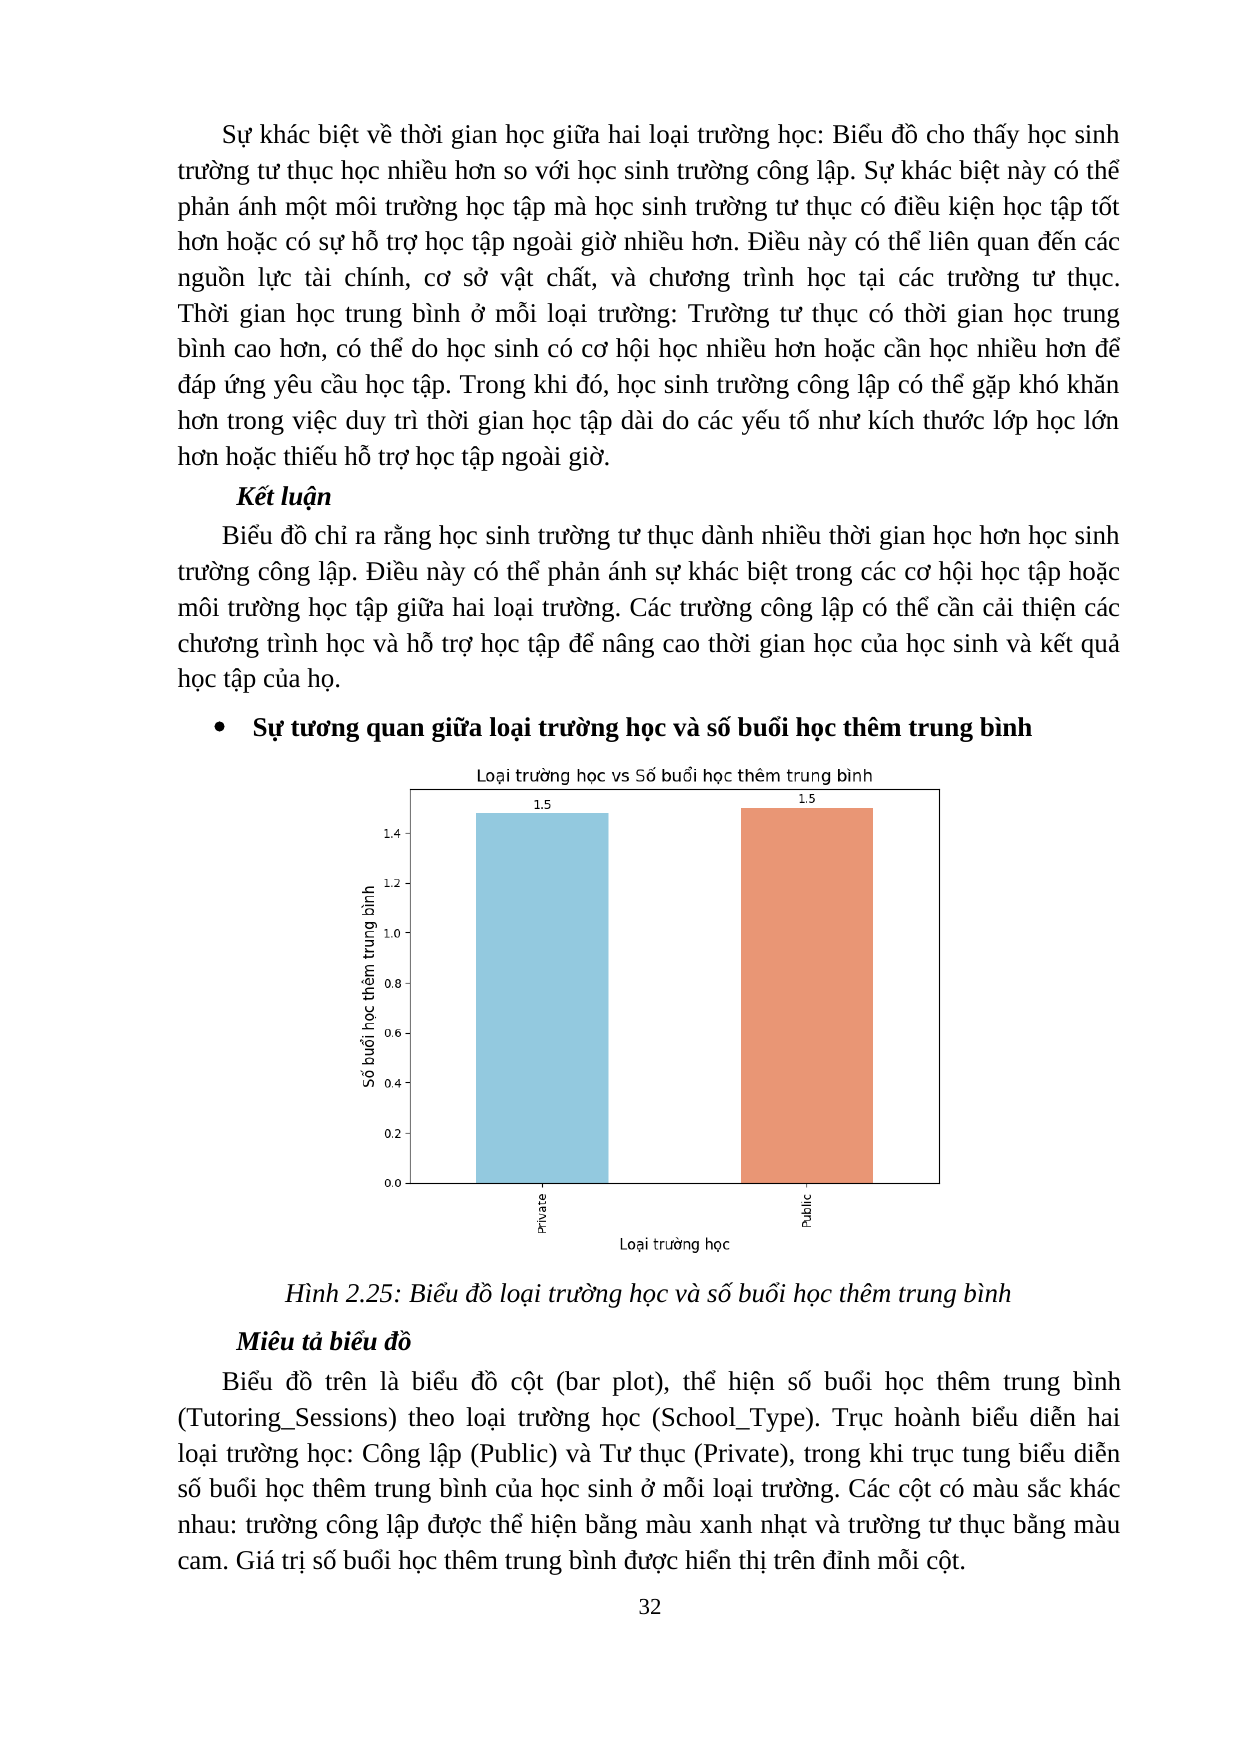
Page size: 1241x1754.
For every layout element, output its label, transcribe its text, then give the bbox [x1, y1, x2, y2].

text Miêu tả biểu đồ [177, 1326, 1122, 1357]
text Sự khác biệt về thời gian học giữa hai loại trường học: Biểu đồ cho thấy học sinh trường tư thục học nhiều hơn so với học sinh trường công lập. Sự khác biệt này có thể phản ánh một môi trường học tập mà học sinh trường tư thục có điều kiện học tập tốt hơn hoặc có sự hỗ trợ học tập ngoài giờ nhiều hơn. Điều này có thể liên quan đến các nguồn lực tài chính, cơ sở vật chất, và chương trình học tại các trường tư thục. Thời gian học trung bình ở mỗi loại trường: Trường tư thục có thời gian học trung bình cao hơn, có thể do học sinh có cơ hội học nhiều hơn hoặc cần học nhiều hơn để đáp ứng yêu cầu học tập. Trong khi đó, học sinh trường công lập có thể gặp khó khăn hơn trong việc duy trì thời gian học tập dài do các yếu tố như kích thước lớp học lớn hơn hoặc thiếu hỗ trợ học tập ngoài giờ. [177, 118, 1122, 471]
text Kết luận [177, 479, 1122, 511]
text Biểu đồ chỉ ra rằng học sinh trường tư thục dành nhiều thời gian học hơn học sinh trường công lập. Điều này có thể phản ánh sự khác biệt trong các cơ hội học tập hoặc môi trường học tập giữa hai loại trường. Các trường công lập có thể cần cải thiện các chương trình học và hỗ trợ học tập để nâng cao thời gian học của học sinh và kết quả học tập của họ. [177, 519, 1122, 693]
text Biểu đồ trên là biểu đồ cột (bar plot), thể hiện số buổi học thêm trung bình (Tutoring_Sessions) theo loại trường học (School_Type). Trục hoành biểu diễn hai loại trường học: Công lập (Public) và Tư thục (Private), trong khi trục tung biểu diễn số buổi học thêm trung bình của học sinh ở mỗi loại trường. Các cột có màu sắc khác nhau: trường công lập được thể hiện bằng màu xanh nhạt và trường tư thục bằng màu cam. Giá trị số buổi học thêm trung bình được hiển thị trên đỉnh mỗi cột. [177, 1365, 1122, 1575]
text Hình 2.25: Biểu đồ loại trường học và số buổi học thêm trung bình [177, 1277, 1122, 1308]
list Sự tương quan giữa loại trường học và số buổi học thêm trung bình [215, 711, 1122, 742]
picture [352, 759, 947, 1261]
